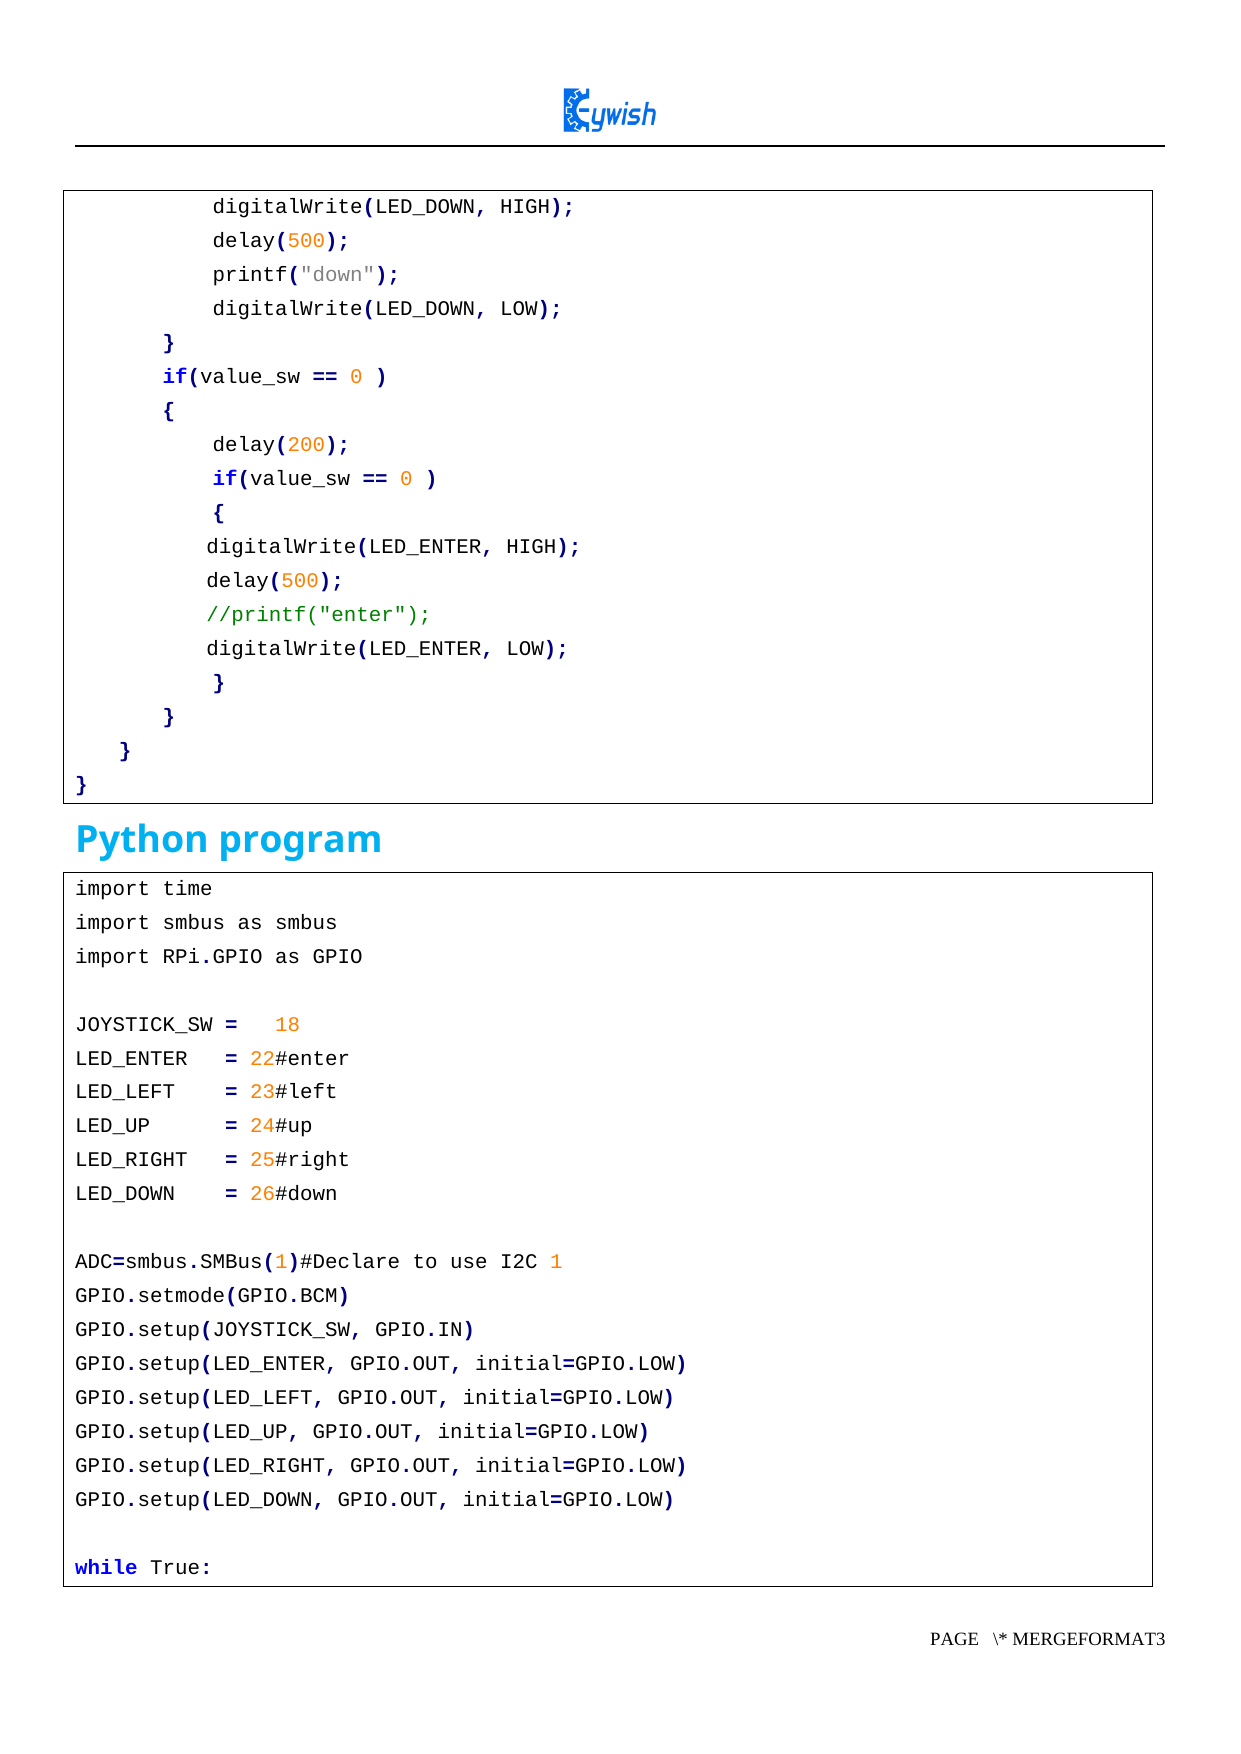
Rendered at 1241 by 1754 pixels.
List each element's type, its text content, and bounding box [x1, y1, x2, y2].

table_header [64, 191, 1152, 803]
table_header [64, 873, 1152, 1586]
subtitle Python program [75, 804, 1165, 872]
picture [563, 88, 656, 132]
